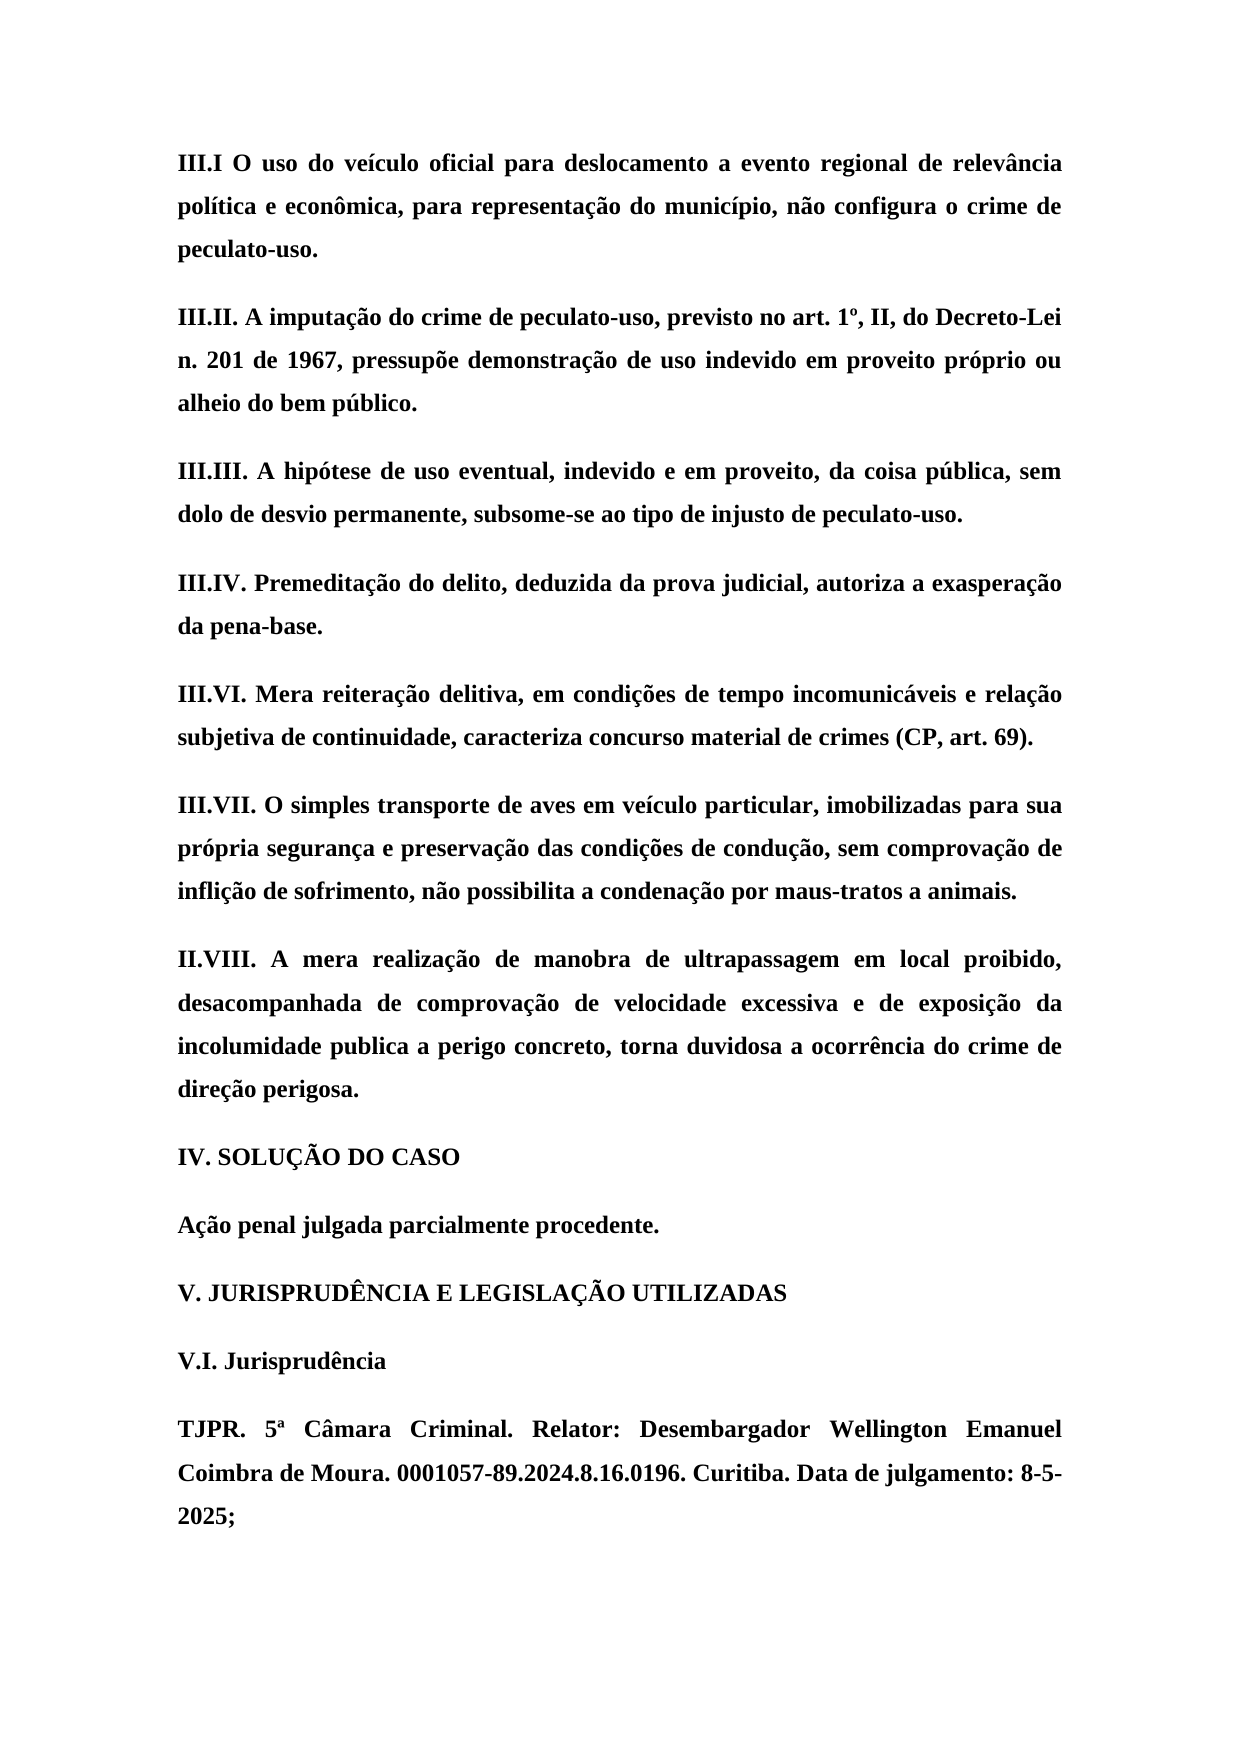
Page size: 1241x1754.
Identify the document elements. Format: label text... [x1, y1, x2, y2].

text III.VII. O simples transporte de aves em veículo particular, imobilizadas para sua própria segurança e preservação das condições de condução, sem comprovação de inflição de sofrimento, não possibilita a condenação por maus-tratos a animais. [177, 790, 1063, 905]
text V. JURISPRUDÊNCIA E LEGISLAÇÃO UTILIZADAS [177, 1278, 1063, 1307]
text TJPR. 5ª Câmara Criminal. Relator: Desembargador Wellington Emanuel Coimbra de Moura. 0001057-89.2024.8.16.0196. Curitiba. Data de julgamento: 8-5-2025; [177, 1414, 1063, 1529]
text V.I. Jurisprudência [177, 1346, 1063, 1375]
text II.VIII. A mera realização de manobra de ultrapassagem em local proibido, desacompanhada de comprovação de velocidade excessiva e de exposição da incolumidade publica a perigo concreto, torna duvidosa a ocorrência do crime de direção perigosa. [177, 944, 1063, 1103]
text III.II. A imputação do crime de peculato-uso, previsto no art. 1º, II, do Decreto-Lei n. 201 de 1967, pressupõe demonstração de uso indevido em proveito próprio ou alheio do bem público. [177, 302, 1063, 417]
text Ação penal julgada parcialmente procedente. [177, 1210, 1063, 1239]
text IV. SOLUÇÃO DO CASO [177, 1142, 1063, 1171]
text III.III. A hipótese de uso eventual, indevido e em proveito, da coisa pública, sem dolo de desvio permanente, subsome-se ao tipo de injusto de peculato-uso. [177, 456, 1063, 528]
text III.IV. Premeditação do delito, deduzida da prova judicial, autoriza a exasperação da pena-base. [177, 568, 1063, 639]
text III.I O uso do veículo oficial para deslocamento a evento regional de relevância política e econômica, para representação do município, não configura o crime de peculato-uso. [177, 148, 1063, 263]
text III.VI. Mera reiteração delitiva, em condições de tempo incomunicáveis e relação subjetiva de continuidade, caracteriza concurso material de crimes (CP, art. 69). [177, 679, 1063, 751]
